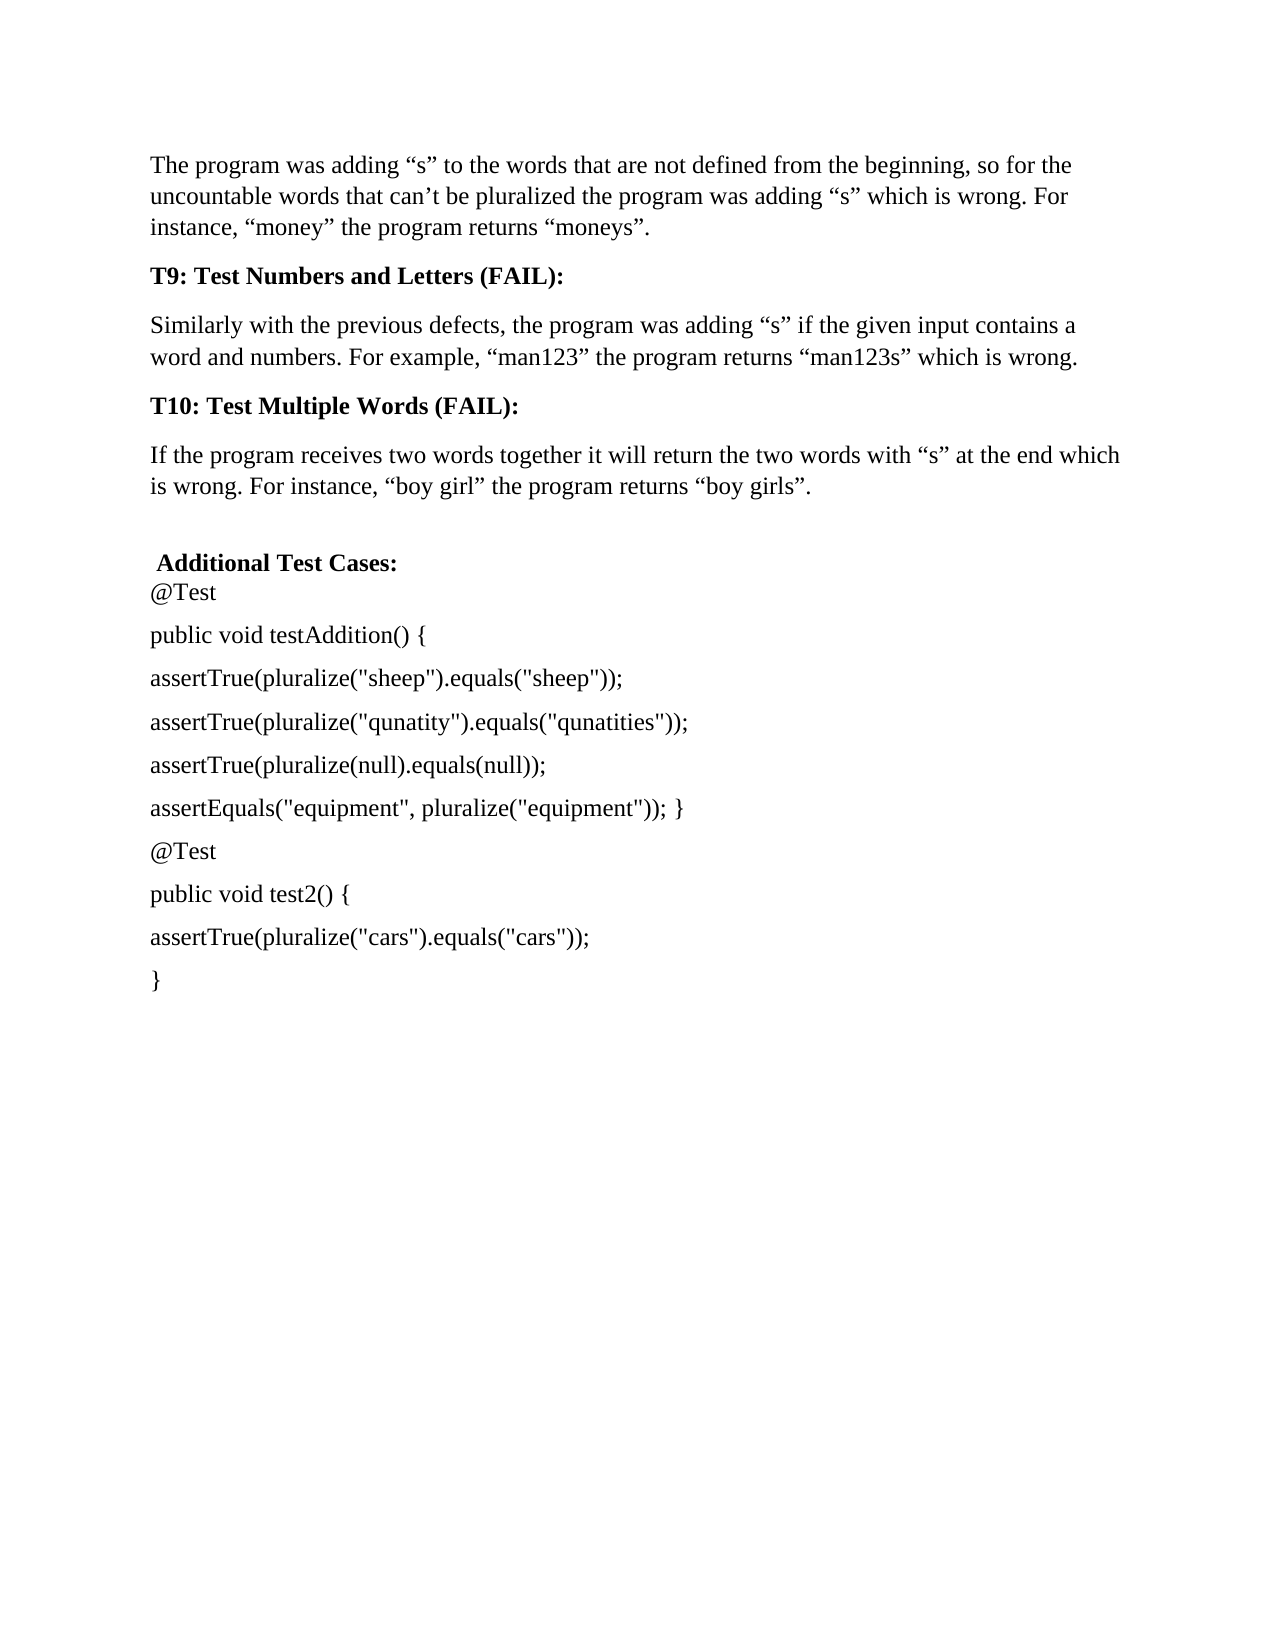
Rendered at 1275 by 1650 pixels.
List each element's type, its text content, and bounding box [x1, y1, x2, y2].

text public void testAddition() { [150, 620, 1125, 649]
text Similarly with the previous defects, the program was adding “s” if the given input contains a word and numbers. For example, “man123” the program returns “man123s” which is wrong. [150, 311, 1125, 370]
text assertEquals("equipment", pluralize("equipment")); } [150, 793, 1125, 822]
text If the program receives two words together it will return the two words with “s” at the end which is wrong. For instance, “boy girl” the program returns “boy girls”. [150, 440, 1125, 500]
text public void test2() { [150, 879, 1125, 908]
text T9: Test Numbers and Letters (FAIL): [150, 261, 1125, 290]
text Additional Test Cases: [150, 548, 1125, 577]
text @Test [150, 577, 1125, 606]
text assertTrue(pluralize("qunatity").equals("qunatities")); [150, 707, 1125, 735]
text assertTrue(pluralize(null).equals(null)); [150, 750, 1125, 778]
text @Test [150, 836, 1125, 865]
text assertTrue(pluralize("cars").equals("cars")); [150, 922, 1125, 951]
text assertTrue(pluralize("sheep").equals("sheep")); [150, 663, 1125, 692]
text T10: Test Multiple Words (FAIL): [150, 391, 1125, 420]
text } [150, 965, 1125, 994]
text The program was adding “s” to the words that are not defined from the beginning, so for the uncountable words that can’t be pluralized the program was adding “s” which is wrong. For instance, “money” the program returns “moneys”. [150, 150, 1125, 241]
